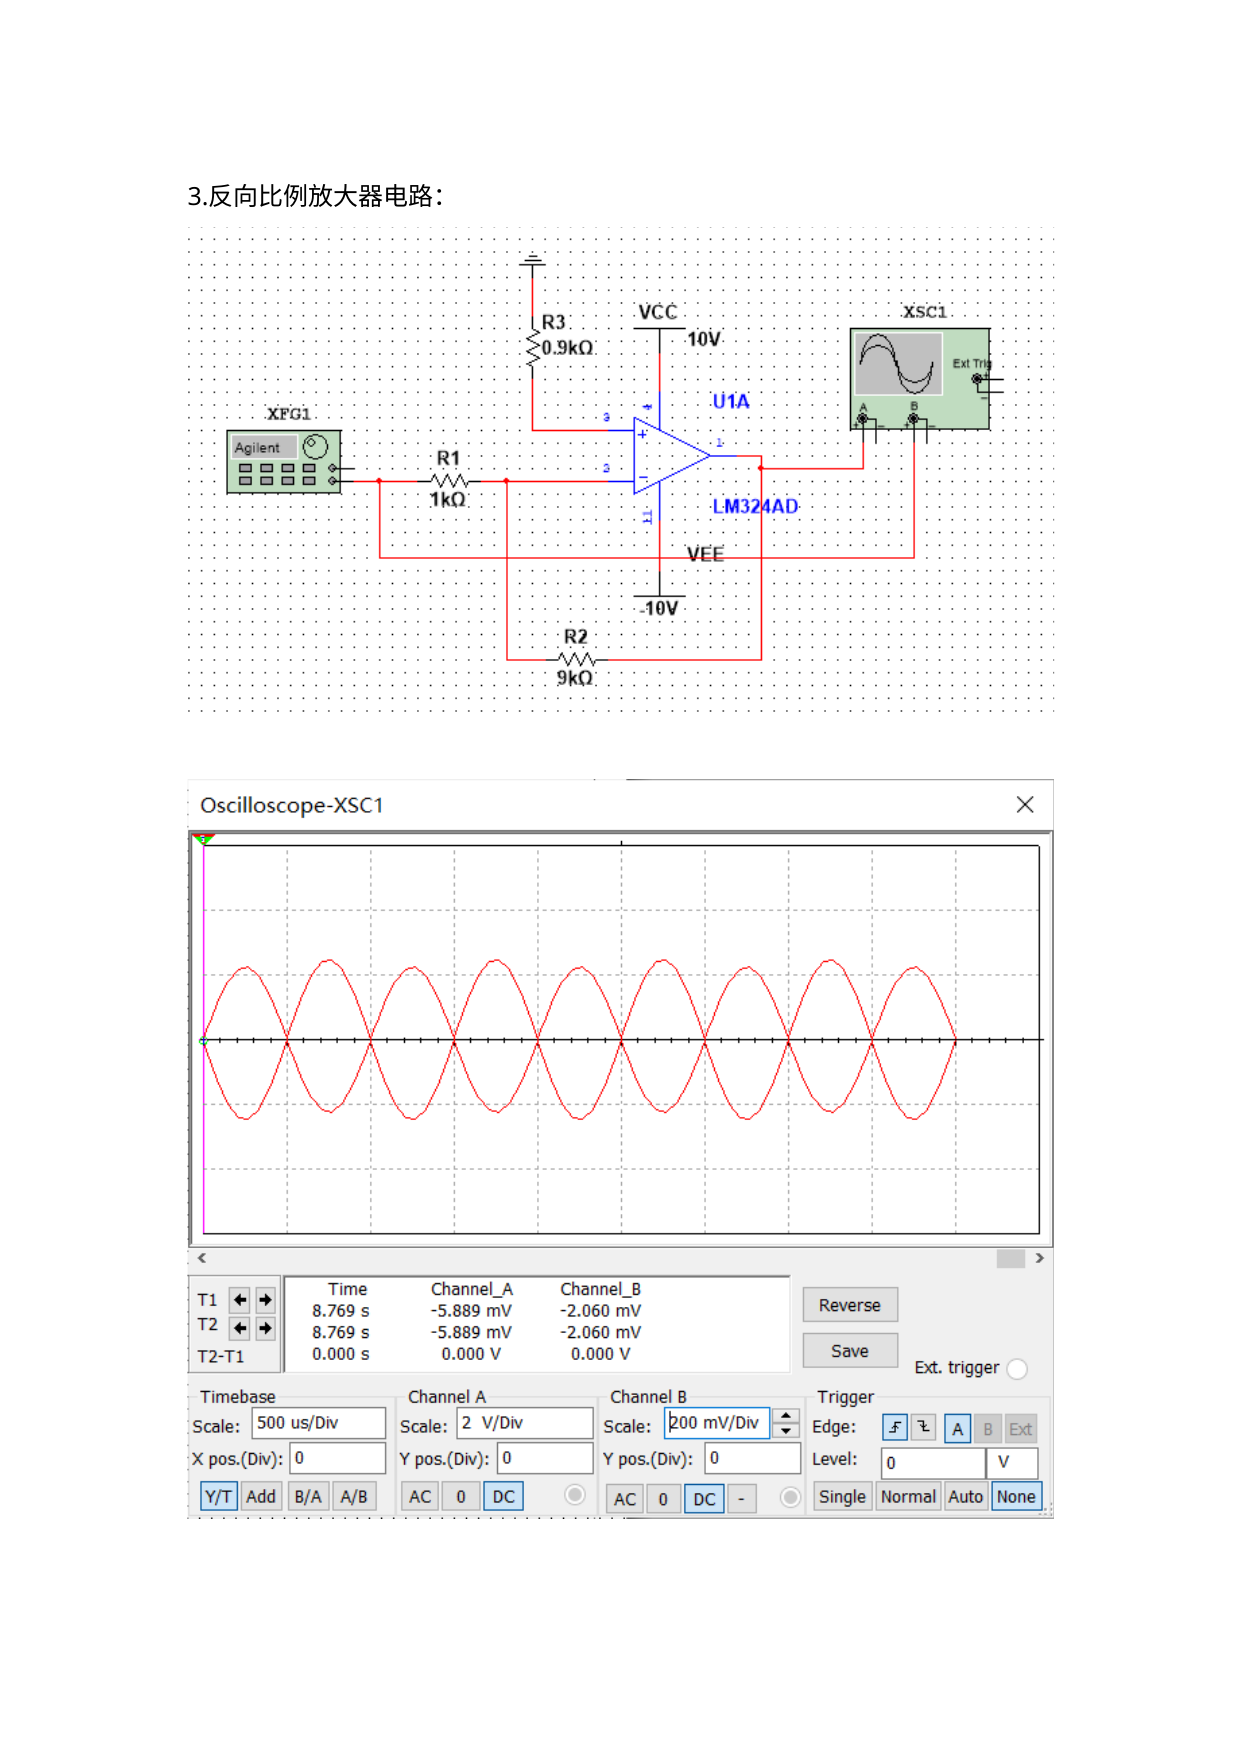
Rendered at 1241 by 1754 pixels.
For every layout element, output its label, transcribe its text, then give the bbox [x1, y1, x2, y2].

picture [187, 779, 1054, 1519]
picture [187, 227, 1055, 719]
text 3.反向比例放大器电路： [187, 162, 1053, 227]
